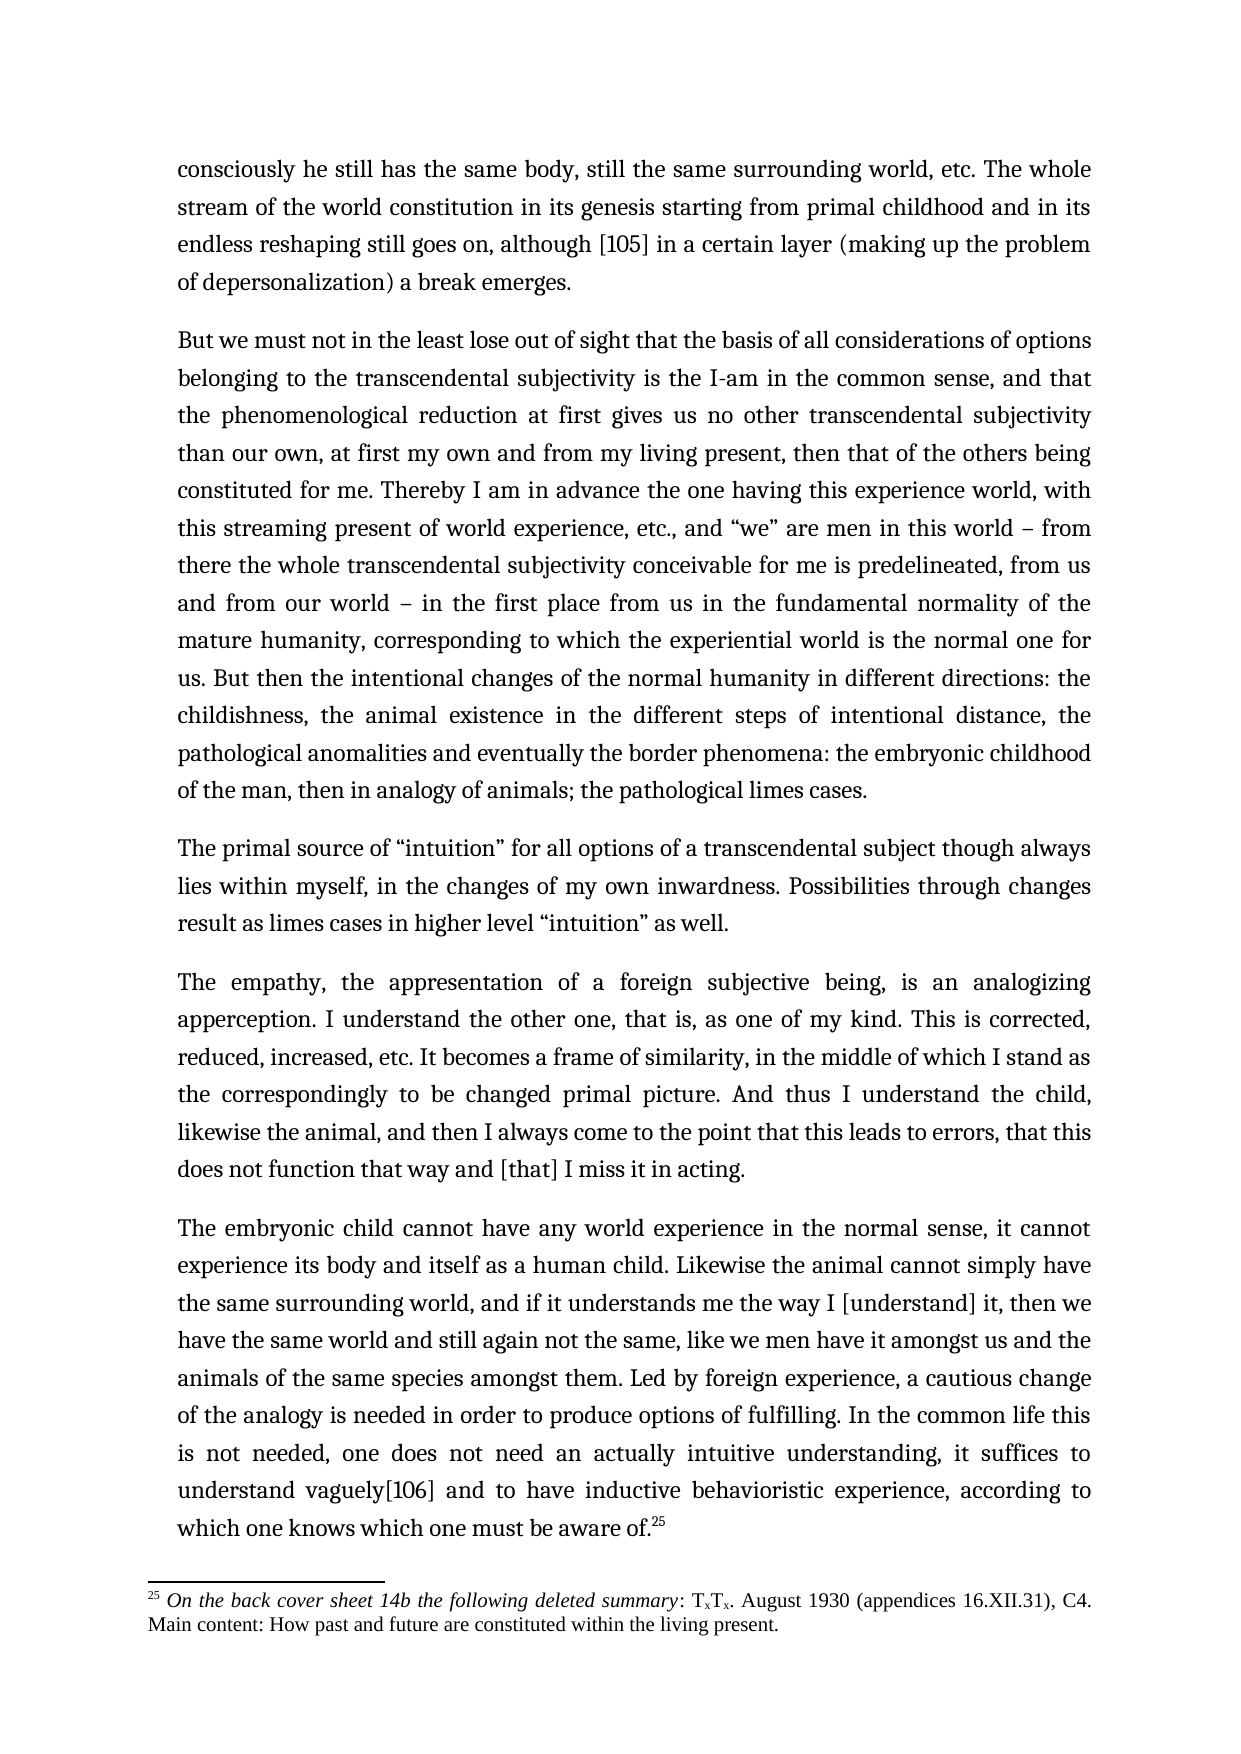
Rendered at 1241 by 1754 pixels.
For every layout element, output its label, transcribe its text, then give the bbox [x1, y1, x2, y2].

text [177, 148, 1093, 298]
text The embryonic child cannot have any world experience in the normal sense, it cannot experience its body and itself as a human child. Likewise the animal cannot simply have the same surrounding world, and if it understands me the way I [understand] it, then we have the same world and still again not the same, like we men have it amongst us and the animals of the same species amongst them. Led by foreign experience, a cautious change of the analogy is needed in order to produce options of fulfilling. In the common life this is not needed, one does not need an actually intuitive understanding, it suffices to understand vaguely[106] and to have inductive behavioristic experience, according to which one knows which one must be aware of. [177, 1206, 1093, 1543]
text But we must not in the least lose out of sight that the basis of all considerations of options belonging to the transcendental subjectivity is the I-am in the common sense, and that the phenomenological reduction at first gives us no other transcendental subjectivity than our own, at first my own and from my living present, then that of the others being constituted for me. Thereby I am in advance the one having this experience world, with this streaming present of world experience, etc., and “we” are men in this world – from there the whole transcendental subjectivity conceivable for me is predelineated, from us and from our world – in the first place from us in the fundamental normality of the mature humanity, corresponding to which the experiential world is the normal one for us. But then the intentional changes of the normal humanity in different directions: the childishness, the animal existence in the different steps of intentional distance, the pathological anomalities and eventually the border phenomena: the embryonic childhood of the man, then in analogy of animals; the pathological limes cases. [177, 318, 1093, 806]
text The primal source of “intuition” for all options of a transcendental subject though always lies within myself, in the changes of my own inwardness. Possibilities through changes result as limes cases in higher level “intuition” as well. [177, 827, 1093, 939]
text The empathy, the appresentation of a foreign subjective being, is an analogizing apperception. I understand the other one, that is, as one of my kind. This is corrected, reduced, increased, etc. It becomes a frame of similarity, in the middle of which I stand as the correspondingly to be changed primal picture. And thus I understand the child, likewise the animal, and then I always come to the point that this leads to errors, that this does not function that way and [that] I miss it in acting. [177, 960, 1093, 1185]
